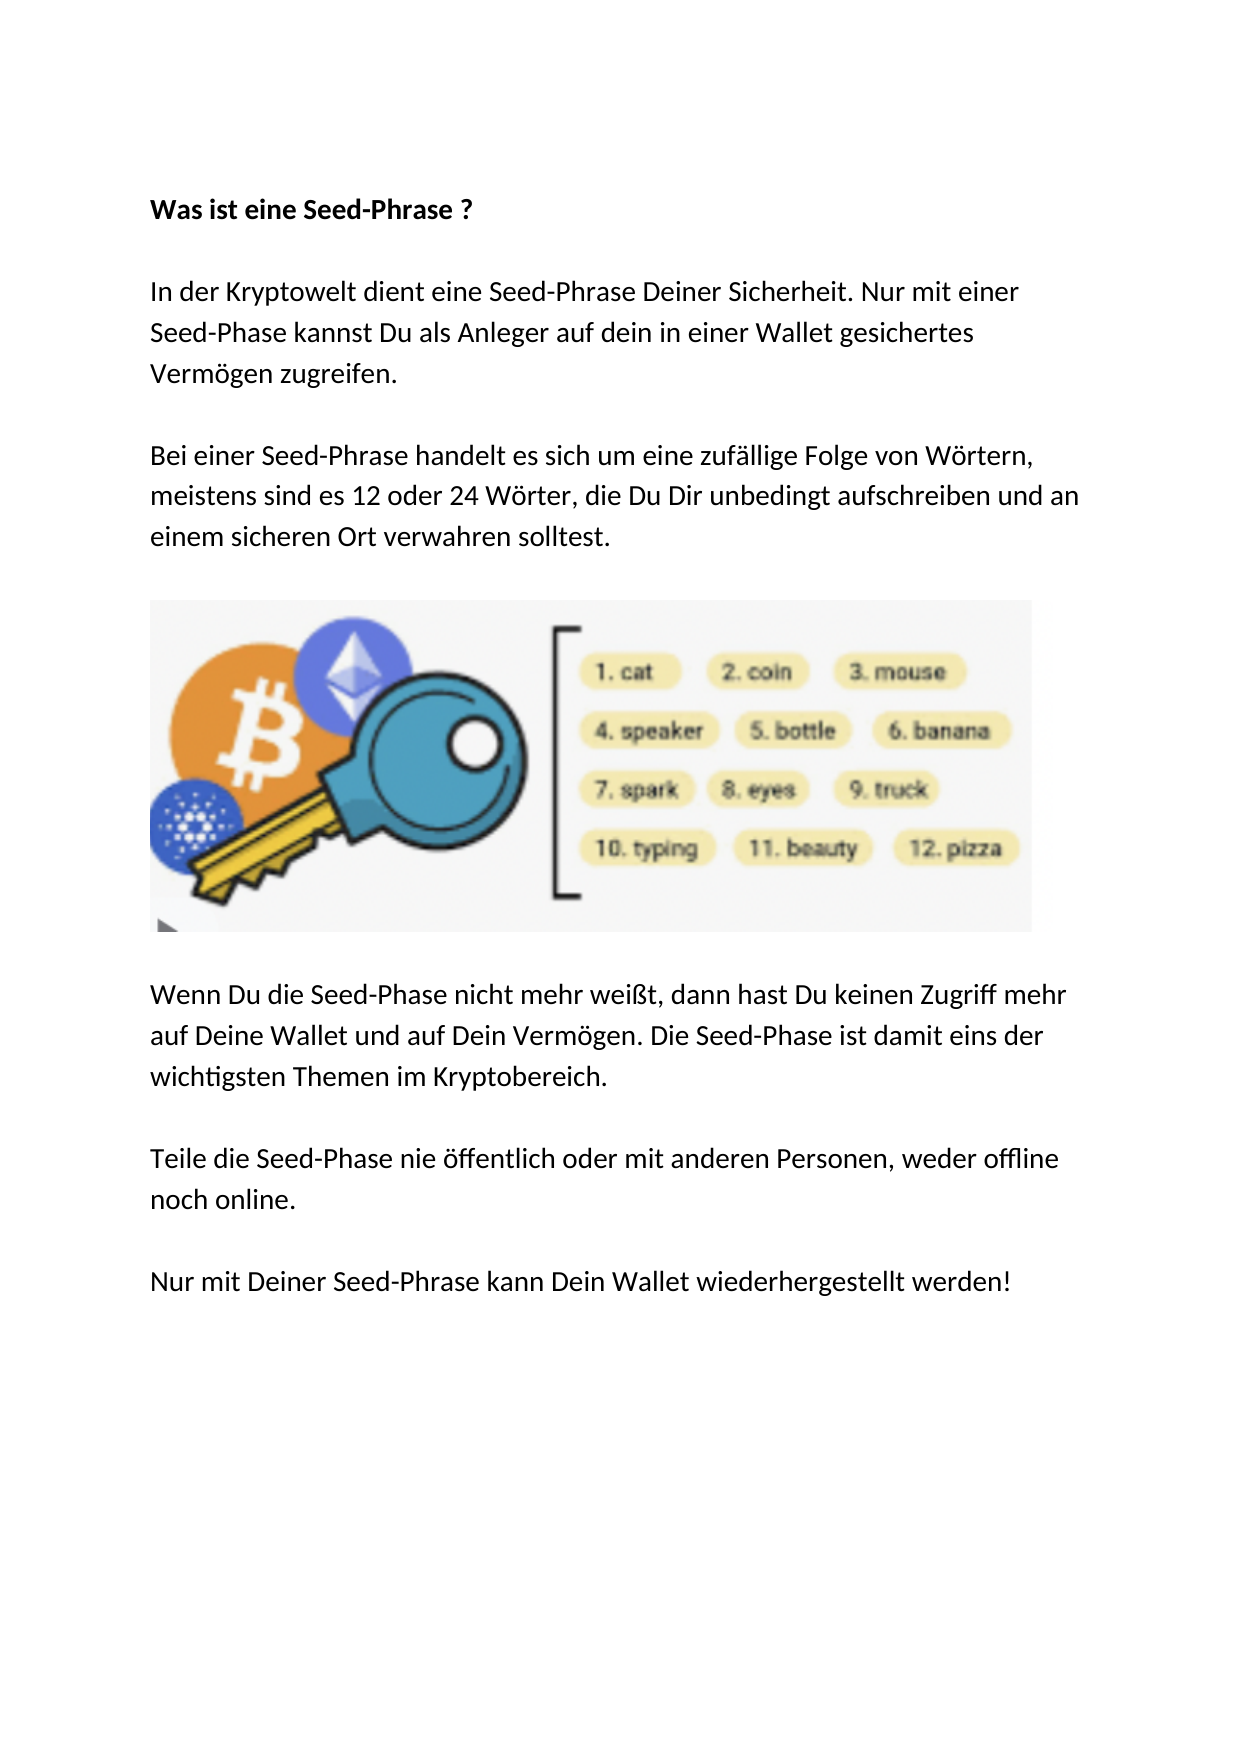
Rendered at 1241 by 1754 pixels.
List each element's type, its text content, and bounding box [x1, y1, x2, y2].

text Was ist eine Seed-Phrase ? [150, 191, 1090, 227]
text Bei einer Seed-Phrase handelt es sich um eine zufällige Folge von Wörtern, meistens sind es 12 oder 24 Wörter, die Du Dir unbedingt aufschreiben und an einem sicheren Ort verwahren solltest. [150, 437, 1090, 554]
text In der Kryptowelt dient eine Seed-Phrase Deiner Sicherheit. Nur mit einer Seed-Phase kannst Du als Anleger auf dein in einer Wallet gesichertes Vermögen zugreifen. [150, 273, 1090, 390]
picture [150, 600, 1054, 932]
text Nur mit Deiner Seed-Phrase kann Dein Wallet wiederhergestellt werden! [150, 1263, 1090, 1298]
text Wenn Du die Seed-Phase nicht mehr weißt, dann hast Du keinen Zugriff mehr auf Deine Wallet und auf Dein Vermögen. Die Seed-Phase ist damit eins der wichtigsten Themen im Kryptobereich. [150, 976, 1090, 1094]
text Teile die Seed-Phase nie öffentlich oder mit anderen Personen, weder offline noch online. [150, 1140, 1090, 1217]
